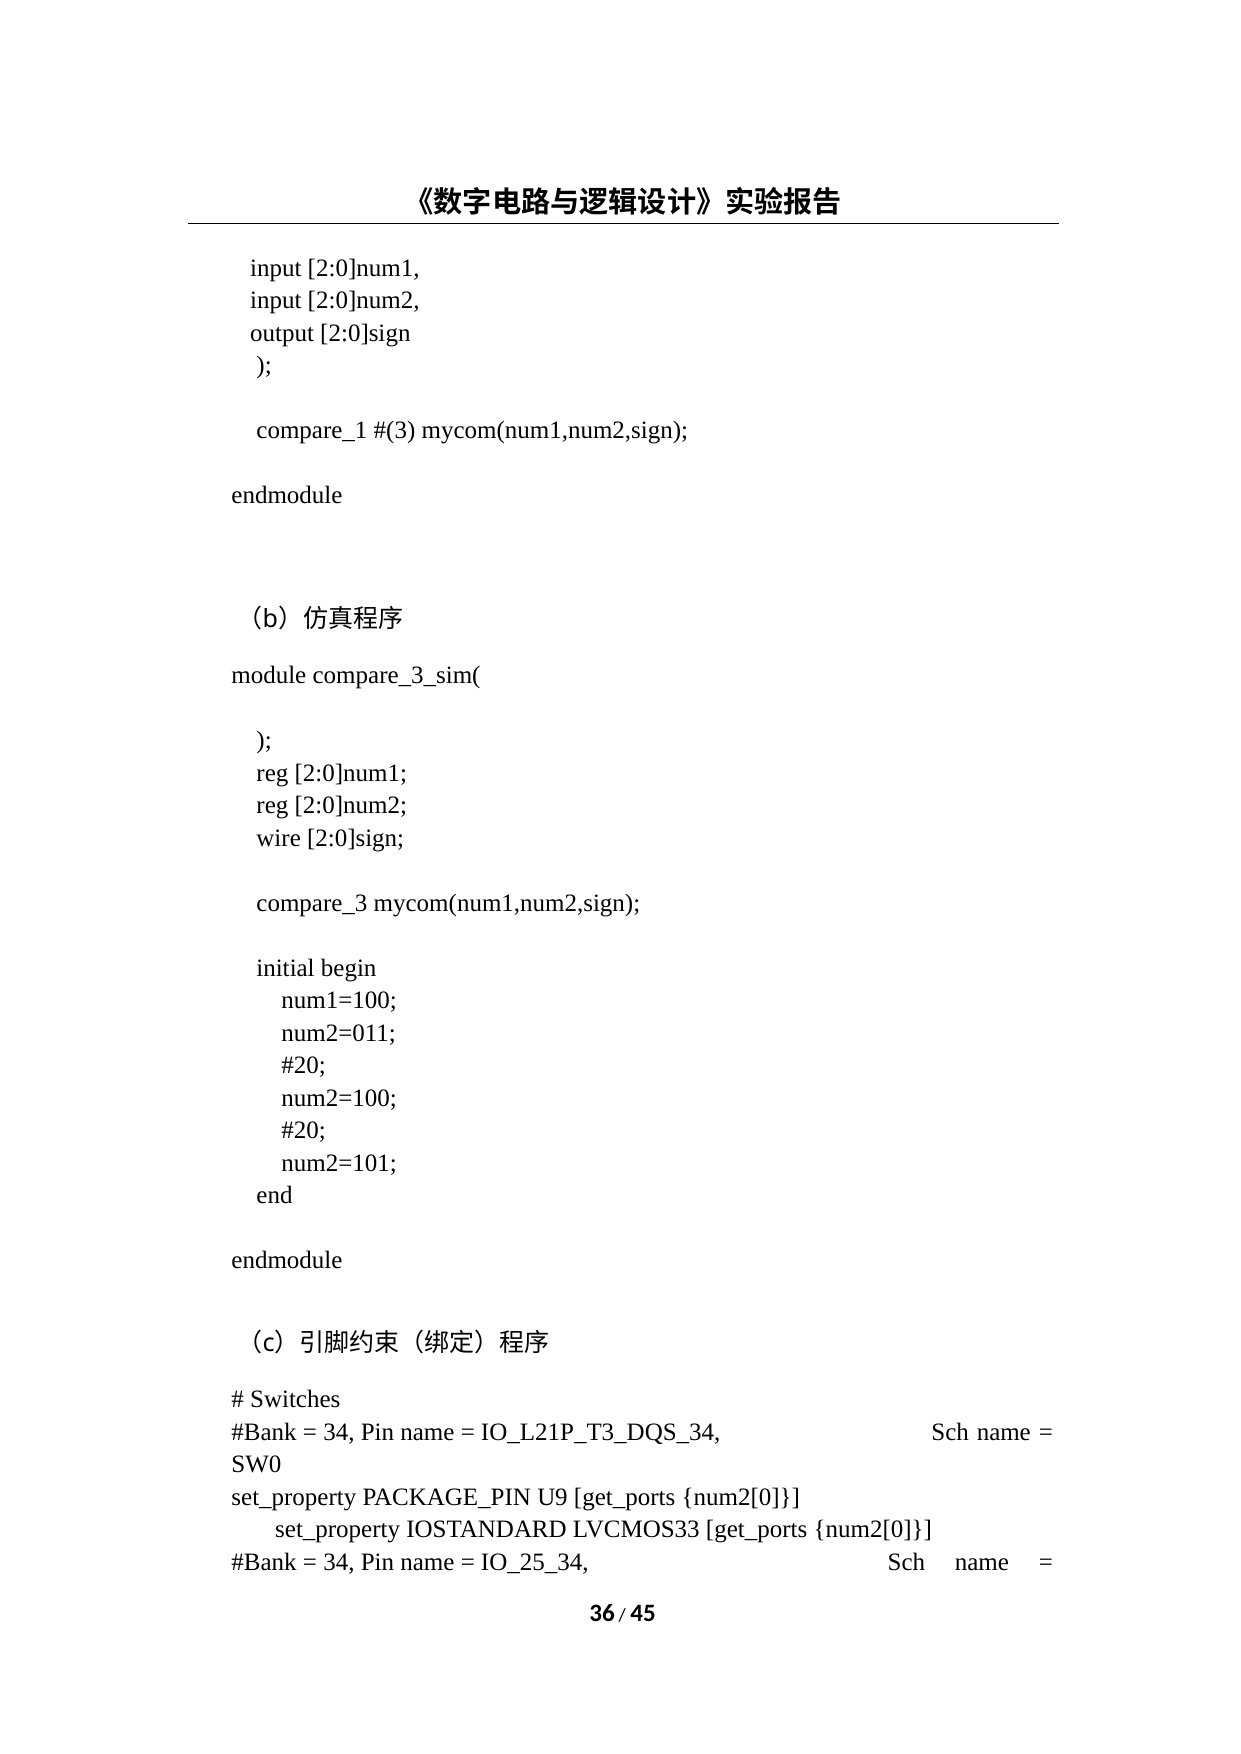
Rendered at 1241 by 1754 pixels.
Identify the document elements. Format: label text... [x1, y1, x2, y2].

text endmodule [231, 1243, 1053, 1276]
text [231, 1545, 1053, 1577]
text num2=011; [231, 1016, 1053, 1048]
text input [2:0]num1, [231, 251, 1053, 283]
text output [2:0]sign [231, 316, 1053, 348]
text # Switches [231, 1382, 1053, 1415]
text input [2:0]num2, [231, 283, 1053, 316]
text num2=101; [231, 1146, 1053, 1178]
text set_property IOSTANDARD LVCMOS33 [get_ports {num2[0]}] [231, 1512, 1053, 1545]
text #20; [231, 1048, 1053, 1081]
text module compare_3_sim( [231, 658, 1053, 691]
text wire [2:0]sign; [231, 821, 1053, 853]
text reg [2:0]num1; [231, 756, 1053, 788]
text #20; [231, 1113, 1053, 1146]
text initial begin [231, 951, 1053, 983]
text （b）仿真程序 [237, 584, 1053, 649]
text num2=100; [231, 1081, 1053, 1113]
text ); [231, 723, 1053, 756]
text reg [2:0]num2; [231, 788, 1053, 821]
text #Bank = 34, Pin name = IO_L21P_T3_DQS_34, Sch name = SW0 [231, 1415, 1053, 1480]
text ); [231, 348, 1053, 381]
text endmodule [231, 478, 1053, 511]
text compare_3 mycom(num1,num2,sign); [231, 886, 1053, 918]
text set_property PACKAGE_PIN U9 [get_ports {num2[0]}] [231, 1480, 1053, 1512]
text end [231, 1178, 1053, 1211]
text compare_1 #(3) mycom(num1,num2,sign); [231, 413, 1053, 446]
text num1=100; [231, 983, 1053, 1016]
text （c）引脚约束（绑定）程序 [237, 1308, 1053, 1373]
